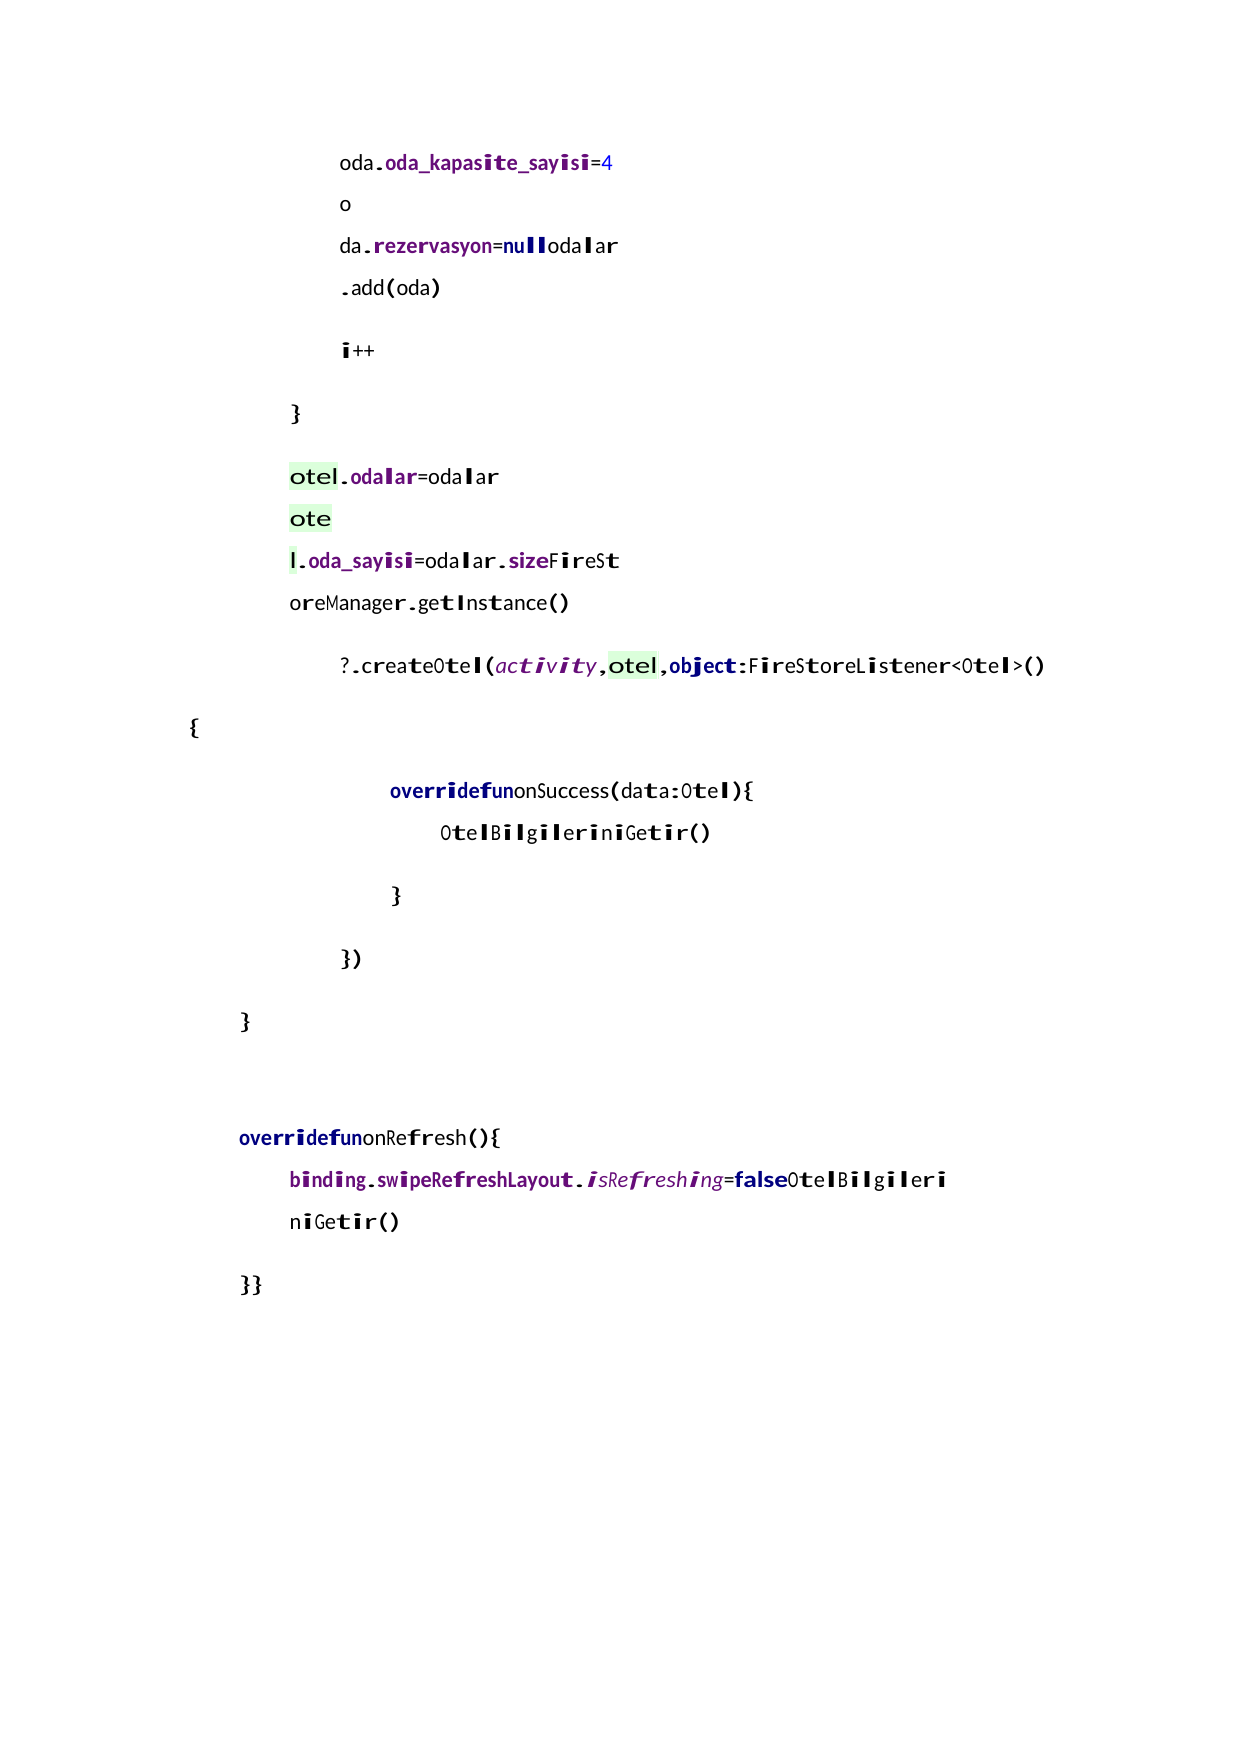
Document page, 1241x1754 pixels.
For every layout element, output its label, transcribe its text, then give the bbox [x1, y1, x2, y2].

text }) [339, 944, 1093, 972]
text } [289, 399, 1093, 427]
text } [239, 1007, 1093, 1035]
text } [390, 881, 1093, 909]
text overridefunonRefresh(){ binding.swipeRefreshLayout.isRefreshing=falseOtelBilgileriniGetir() [239, 1123, 959, 1235]
text ?.createOtel(activity,otel,object:FireStoreListener<Otel>() [339, 651, 608, 679]
text oda.oda_kapasite_sayisi=4 oda.rezervasyon=nullodalar.add(oda) [339, 148, 624, 302]
text overridefunonSuccess(data:Otel){ OtelBilgileriniGetir() [390, 776, 979, 846]
text otel.odalar=odalar otel.oda_sayisi=odalar.sizeFireStoreManager.getInstance() [289, 462, 624, 616]
text }} [239, 1270, 1093, 1298]
text ?.createOtel(activity,otel,object:FireStoreListener<Otel>() [659, 651, 1093, 679]
text { [189, 713, 1093, 742]
text i++ [339, 336, 1093, 364]
